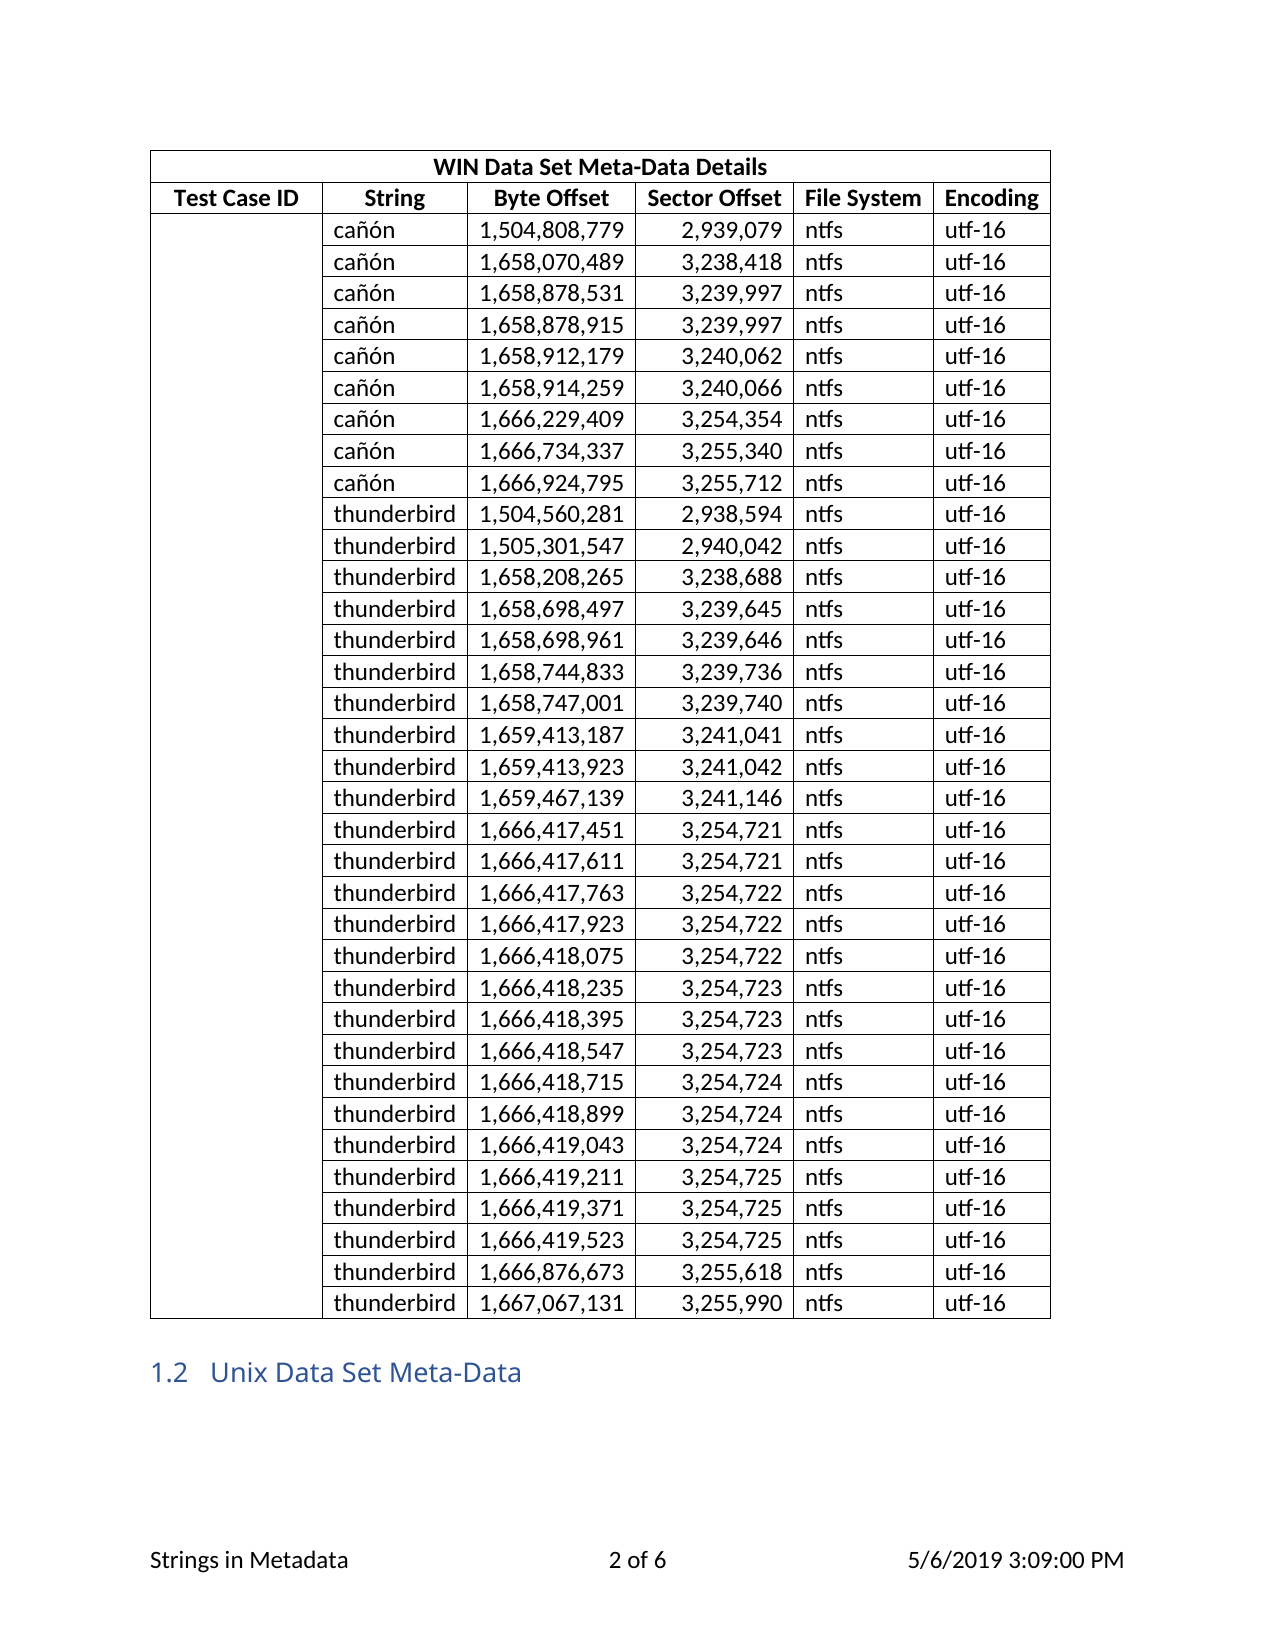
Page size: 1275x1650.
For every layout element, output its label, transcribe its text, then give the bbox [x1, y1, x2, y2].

table_cell 1,667,067,131 [468, 1287, 635, 1318]
table_cell ntfs [794, 656, 933, 687]
table_cell ntfs [794, 877, 933, 907]
table_cell ntfs [794, 1193, 933, 1223]
table_cell 3,254,725 [636, 1161, 793, 1192]
table_cell 3,255,340 [636, 435, 793, 466]
table_cell 1,666,876,673 [468, 1256, 635, 1286]
table_cell 1,658,744,833 [468, 656, 635, 687]
table_cell 1,666,418,715 [468, 1066, 635, 1097]
table_cell 3,254,721 [636, 845, 793, 876]
table_cell utf-16 [934, 214, 1050, 245]
table_cell 3,255,618 [636, 1256, 793, 1286]
table_cell utf-16 [934, 340, 1050, 371]
table_cell 3,255,990 [636, 1287, 793, 1318]
table_cell ntfs [794, 972, 933, 1002]
table_cell cañón [323, 404, 467, 434]
table_cell ntfs [794, 814, 933, 844]
table_cell cañón [323, 214, 467, 245]
table_cell 3,254,354 [636, 404, 793, 434]
table_cell 3,254,724 [636, 1130, 793, 1160]
table_cell 1,504,808,779 [468, 214, 635, 245]
table_cell ntfs [794, 561, 933, 592]
table_cell ntfs [794, 404, 933, 434]
table_cell thunderbird [323, 530, 467, 560]
table_cell utf-16 [934, 1193, 1050, 1223]
table_cell thunderbird [323, 1003, 467, 1034]
table_cell utf-16 [934, 688, 1050, 718]
table_cell utf-16 [934, 277, 1050, 308]
table_cell thunderbird [323, 877, 467, 907]
table_cell utf-16 [934, 782, 1050, 813]
table_cell ntfs [794, 688, 933, 718]
table_cell Test Case ID [151, 183, 322, 213]
table_cell 3,255,712 [636, 467, 793, 497]
table_cell 1,658,878,531 [468, 277, 635, 308]
table_cell 1,666,418,547 [468, 1035, 635, 1065]
table_cell utf-16 [934, 940, 1050, 971]
table_cell ntfs [794, 1256, 933, 1286]
table_cell File System [794, 183, 933, 213]
table_cell 3,254,724 [636, 1098, 793, 1128]
table_cell 3,254,723 [636, 1003, 793, 1034]
table_cell 1,666,417,763 [468, 877, 635, 907]
table_cell 1,666,418,235 [468, 972, 635, 1002]
table_cell cañón [323, 467, 467, 497]
table_cell utf-16 [934, 309, 1050, 339]
table_cell ntfs [794, 940, 933, 971]
table_header WIN Data Set Meta-Data Details [151, 151, 1050, 182]
table_cell ntfs [794, 625, 933, 655]
table_cell ntfs [794, 467, 933, 497]
table_cell 2,939,079 [636, 214, 793, 245]
table_cell 3,239,740 [636, 688, 793, 718]
table_cell cañón [323, 340, 467, 371]
table_cell ntfs [794, 1287, 933, 1318]
table_cell 1,666,418,899 [468, 1098, 635, 1128]
table_cell 1,666,419,371 [468, 1193, 635, 1223]
table_cell 2,938,594 [636, 498, 793, 529]
table_cell 1,666,419,043 [468, 1130, 635, 1160]
table_cell 1,658,912,179 [468, 340, 635, 371]
table_cell utf-16 [934, 909, 1050, 939]
table_cell cañón [323, 246, 467, 276]
table_cell thunderbird [323, 1256, 467, 1286]
table_cell String [323, 183, 467, 213]
table_cell ntfs [794, 1130, 933, 1160]
table_cell utf-16 [934, 498, 1050, 529]
table_cell 1,666,417,451 [468, 814, 635, 844]
table_cell ntfs [794, 593, 933, 623]
table_cell 1,666,417,611 [468, 845, 635, 876]
table_cell utf-16 [934, 625, 1050, 655]
table_cell utf-16 [934, 751, 1050, 781]
table_cell 1,658,070,489 [468, 246, 635, 276]
table_cell 3,254,725 [636, 1224, 793, 1255]
table_cell ntfs [794, 214, 933, 245]
table_cell thunderbird [323, 719, 467, 750]
table_cell 1,658,914,259 [468, 372, 635, 402]
table_cell 1,659,413,923 [468, 751, 635, 781]
subtitle Unix Data Set Meta-Data [150, 1353, 1125, 1390]
table_cell 3,241,146 [636, 782, 793, 813]
table_cell cañón [323, 277, 467, 308]
table_cell cañón [323, 372, 467, 402]
table_cell ntfs [794, 1224, 933, 1255]
table_cell ntfs [794, 277, 933, 308]
table_cell utf-16 [934, 467, 1050, 497]
table_cell 1,658,208,265 [468, 561, 635, 592]
table_cell thunderbird [323, 845, 467, 876]
table_cell thunderbird [323, 593, 467, 623]
table_cell utf-16 [934, 1161, 1050, 1192]
table_cell utf-16 [934, 1003, 1050, 1034]
table_cell ntfs [794, 1003, 933, 1034]
table_cell utf-16 [934, 372, 1050, 402]
table_cell 1,659,467,139 [468, 782, 635, 813]
table_cell ntfs [794, 909, 933, 939]
table_cell ntfs [794, 498, 933, 529]
table_cell utf-16 [934, 561, 1050, 592]
table_cell thunderbird [323, 782, 467, 813]
table_cell 3,239,646 [636, 625, 793, 655]
table_cell utf-16 [934, 877, 1050, 907]
table_cell utf-16 [934, 530, 1050, 560]
table_cell Encoding [934, 183, 1050, 213]
table_cell 1,666,418,075 [468, 940, 635, 971]
table_cell thunderbird [323, 909, 467, 939]
table_cell 2,940,042 [636, 530, 793, 560]
table_cell 1,658,747,001 [468, 688, 635, 718]
table_cell 3,254,723 [636, 972, 793, 1002]
table_cell utf-16 [934, 845, 1050, 876]
table_cell ntfs [794, 340, 933, 371]
table_cell thunderbird [323, 940, 467, 971]
table_cell 3,239,645 [636, 593, 793, 623]
table_cell thunderbird [323, 1035, 467, 1065]
table_cell utf-16 [934, 1224, 1050, 1255]
table_cell cañón [323, 309, 467, 339]
table_cell utf-16 [934, 1098, 1050, 1128]
table_cell 3,238,688 [636, 561, 793, 592]
table_cell ntfs [794, 372, 933, 402]
table_cell 1,666,417,923 [468, 909, 635, 939]
table_cell 3,239,736 [636, 656, 793, 687]
table_cell 1,504,560,281 [468, 498, 635, 529]
table_cell utf-16 [934, 814, 1050, 844]
table_cell ntfs [794, 751, 933, 781]
table_cell thunderbird [323, 688, 467, 718]
table_cell utf-16 [934, 972, 1050, 1002]
table_cell 1,666,734,337 [468, 435, 635, 466]
table_cell utf-16 [934, 656, 1050, 687]
table_cell 3,240,062 [636, 340, 793, 371]
table_cell 3,254,722 [636, 909, 793, 939]
table_cell thunderbird [323, 656, 467, 687]
table_cell 1,666,229,409 [468, 404, 635, 434]
table_cell 1,666,418,395 [468, 1003, 635, 1034]
table_cell thunderbird [323, 972, 467, 1002]
table_cell ntfs [794, 246, 933, 276]
table_cell thunderbird [323, 625, 467, 655]
table_cell 1,658,698,961 [468, 625, 635, 655]
table_cell ntfs [794, 435, 933, 466]
table_cell thunderbird [323, 751, 467, 781]
table_cell 3,254,722 [636, 940, 793, 971]
table_cell ntfs [794, 1098, 933, 1128]
table_cell utf-16 [934, 1256, 1050, 1286]
table_cell ntfs [794, 530, 933, 560]
table_cell cañón [323, 435, 467, 466]
table_cell thunderbird [323, 561, 467, 592]
table_cell ntfs [794, 309, 933, 339]
table_cell 1,659,413,187 [468, 719, 635, 750]
table_cell thunderbird [323, 1193, 467, 1223]
table_cell thunderbird [323, 814, 467, 844]
table_cell utf-16 [934, 1066, 1050, 1097]
table_cell ntfs [794, 1035, 933, 1065]
table_cell thunderbird [323, 1130, 467, 1160]
table_cell thunderbird [323, 1224, 467, 1255]
table_cell 1,505,301,547 [468, 530, 635, 560]
table_cell 1,658,878,915 [468, 309, 635, 339]
table_cell Byte Offset [468, 183, 635, 213]
table_cell ntfs [794, 1066, 933, 1097]
table_cell 3,241,042 [636, 751, 793, 781]
table_cell ntfs [794, 845, 933, 876]
table_cell 3,254,722 [636, 877, 793, 907]
table_cell ntfs [794, 1161, 933, 1192]
table_cell utf-16 [934, 404, 1050, 434]
table_cell 1,666,419,211 [468, 1161, 635, 1192]
table_cell ntfs [794, 782, 933, 813]
table_cell thunderbird [323, 1066, 467, 1097]
table_cell utf-16 [934, 246, 1050, 276]
table_cell 3,254,724 [636, 1066, 793, 1097]
table_cell Sector Offset [636, 183, 793, 213]
table_cell thunderbird [323, 1098, 467, 1128]
table_cell utf-16 [934, 1130, 1050, 1160]
table_cell thunderbird [323, 1287, 467, 1318]
table_cell 3,239,997 [636, 277, 793, 308]
table_cell utf-16 [934, 1287, 1050, 1318]
table_cell 1,666,419,523 [468, 1224, 635, 1255]
table_cell utf-16 [934, 593, 1050, 623]
table_cell 3,238,418 [636, 246, 793, 276]
table_cell 3,239,997 [636, 309, 793, 339]
table_cell 3,254,725 [636, 1193, 793, 1223]
table_cell thunderbird [323, 498, 467, 529]
table_cell 3,240,066 [636, 372, 793, 402]
table_cell 3,254,723 [636, 1035, 793, 1065]
table_cell 1,666,924,795 [468, 467, 635, 497]
table_cell utf-16 [934, 1035, 1050, 1065]
table_cell ntfs [794, 719, 933, 750]
table_cell 1,658,698,497 [468, 593, 635, 623]
table_cell utf-16 [934, 435, 1050, 466]
table_cell 3,254,721 [636, 814, 793, 844]
table_cell thunderbird [323, 1161, 467, 1192]
table_cell 3,241,041 [636, 719, 793, 750]
table_cell utf-16 [934, 719, 1050, 750]
